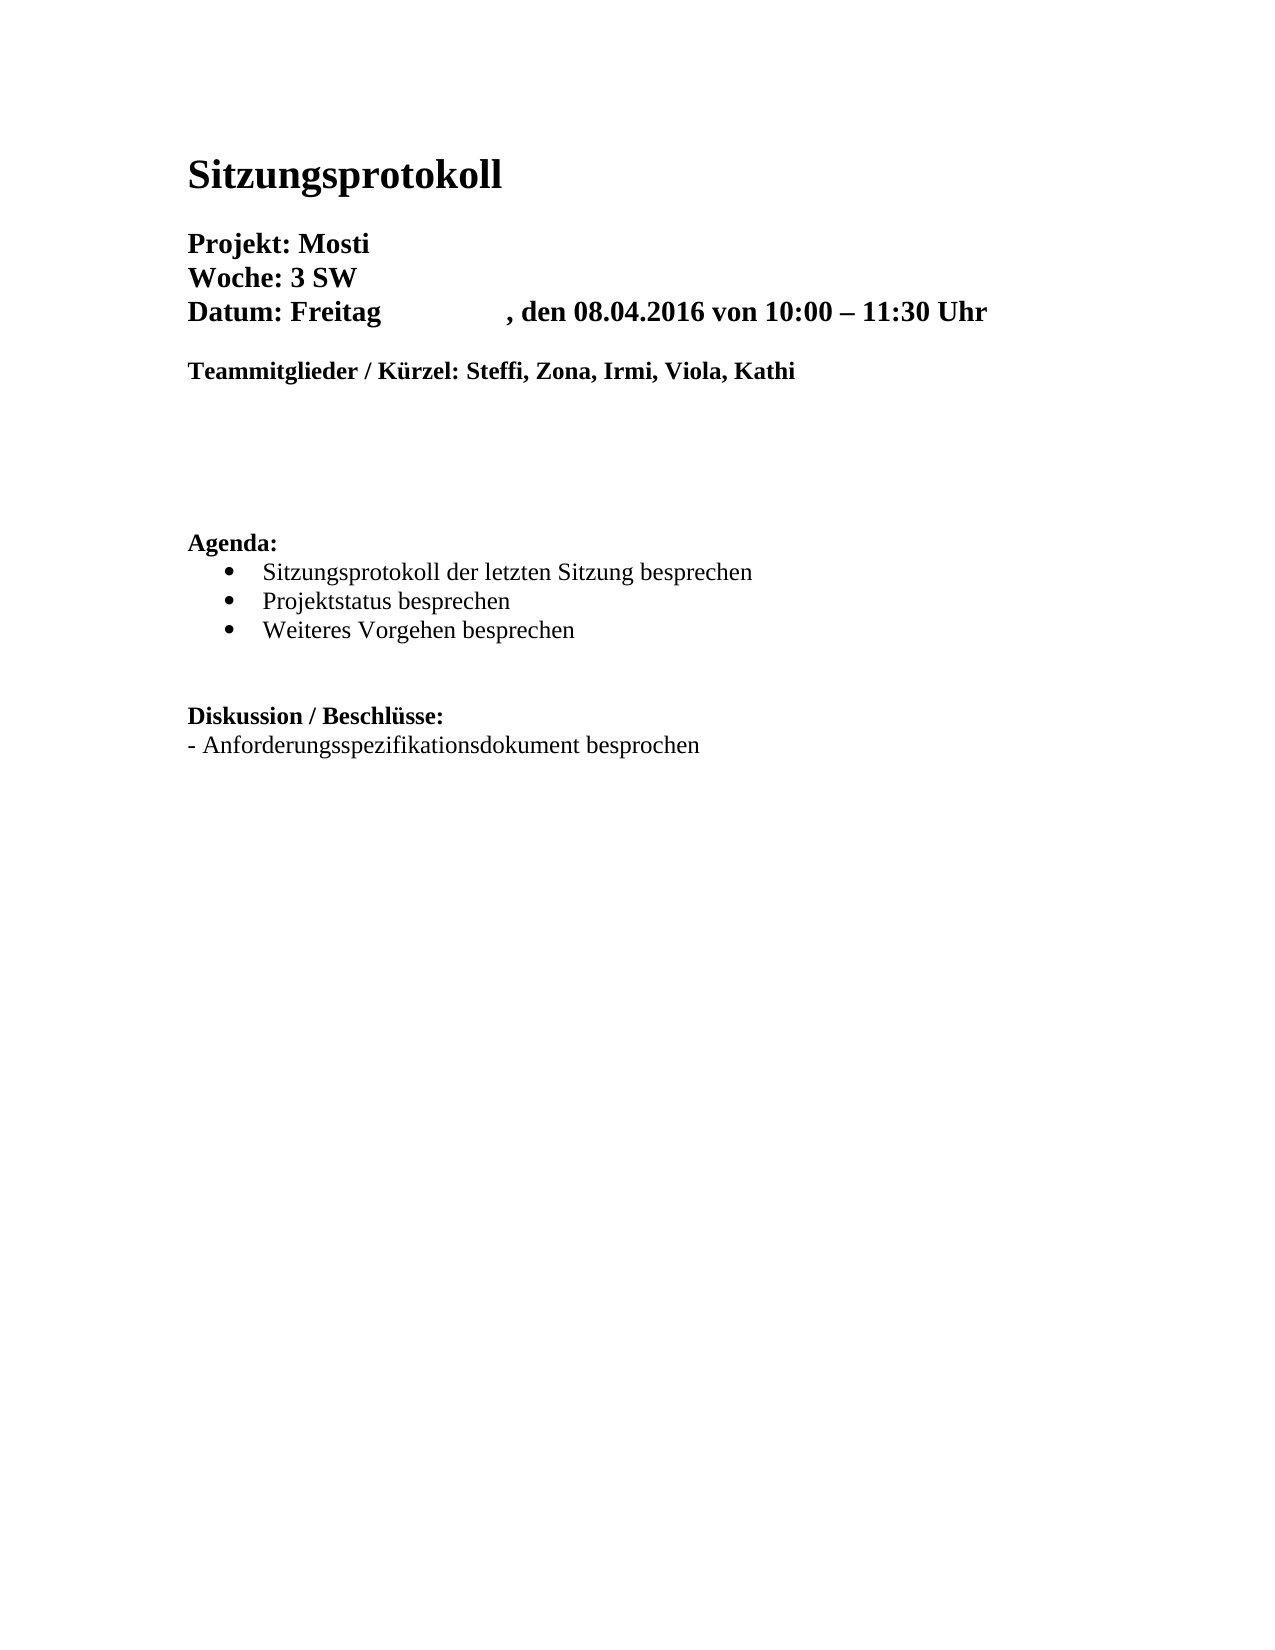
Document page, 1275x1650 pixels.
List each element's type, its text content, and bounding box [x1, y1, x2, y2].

text Diskussion / Beschlüsse: [187, 701, 1087, 730]
text Sitzungsprotokoll [187, 150, 1087, 198]
list Sitzungsprotokoll der letzten Sitzung besprechen [225, 557, 1087, 586]
text Projekt: Mosti [187, 227, 1087, 260]
list Projektstatus besprechen [225, 586, 1087, 615]
list Weiteres Vorgehen besprechen [225, 615, 1087, 643]
text Teammitglieder / Kürzel: Steffi, Zona, Irmi, Viola, Kathi [187, 356, 1087, 385]
text Woche: 3 SW [187, 260, 1087, 294]
text Datum: Freitag , den 08.04.2016 von 10:00 – 11:30 Uhr [187, 294, 1087, 327]
text - Anforderungsspezifikationsdokument besprochen [187, 730, 1087, 758]
text Agenda: [187, 528, 1087, 557]
